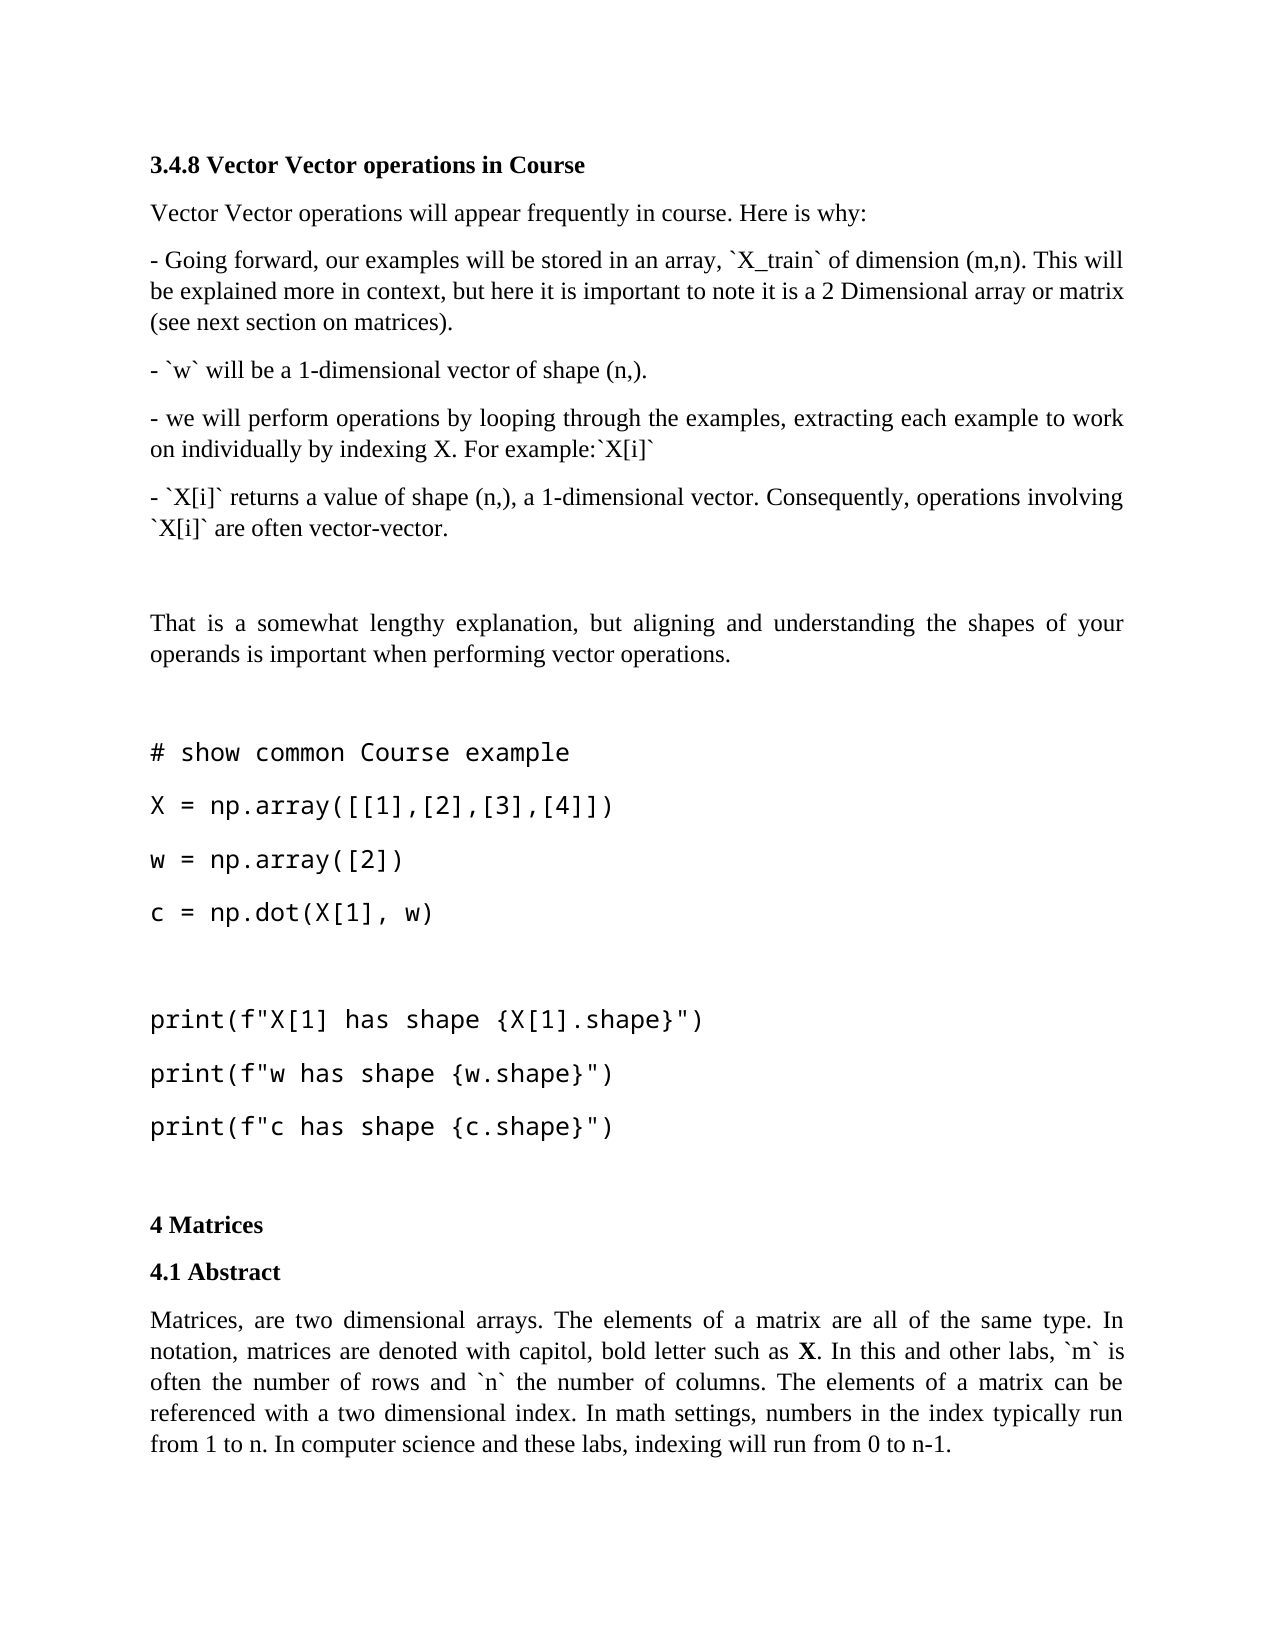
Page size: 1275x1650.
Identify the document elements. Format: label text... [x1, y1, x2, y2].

text - Going forward, our examples will be stored in an array, `X_train` of dimension (m,n). This will be explained more in context, but here it is important to note it is a 2 Dimensional array or matrix (see next section on matrices). [150, 245, 1125, 336]
text c = np.dot(X[1], w) [150, 895, 1125, 929]
text # show common Course example [150, 734, 1125, 769]
text Vector Vector operations will appear frequently in course. Here is why: [150, 198, 1125, 226]
text Matrices, are two dimensional arrays. The elements of a matrix are all of the same type. In notation, matrices are denoted with capitol, bold letter such as X. In this and other labs, `m` is often the number of rows and `n` the number of columns. The elements of a matrix can be referenced with a two dimensional index. In math settings, numbers in the index typically run from 1 to n. In computer science and these labs, indexing will run from 0 to n-1. [150, 1305, 1125, 1458]
text print(f"w has shape {w.shape}") [150, 1055, 1125, 1089]
text 4.1 Abstract [150, 1257, 1125, 1286]
text print(f"X[1] has shape {X[1].shape}") [150, 1002, 1125, 1036]
text - `X[i]` returns a value of shape (n,), a 1-dimensional vector. Consequently, operations involving `X[i]` are often vector-vector. [150, 482, 1125, 541]
text 3.4.8 Vector Vector operations in Course [150, 150, 1125, 179]
text 4 Matrices [150, 1210, 1125, 1238]
text w = np.array([2]) [150, 841, 1125, 876]
text - we will perform operations by looping through the examples, extracting each example to work on individually by indexing X. For example:`X[i]` [150, 403, 1125, 463]
text That is a somewhat lengthy explanation, but aligning and understanding the shapes of your operands is important when performing vector operations. [150, 608, 1125, 668]
text X = np.array([[1],[2],[3],[4]]) [150, 788, 1125, 822]
text print(f"c has shape {c.shape}") [150, 1109, 1125, 1143]
text - `w` will be a 1-dimensional vector of shape (n,). [150, 355, 1125, 384]
